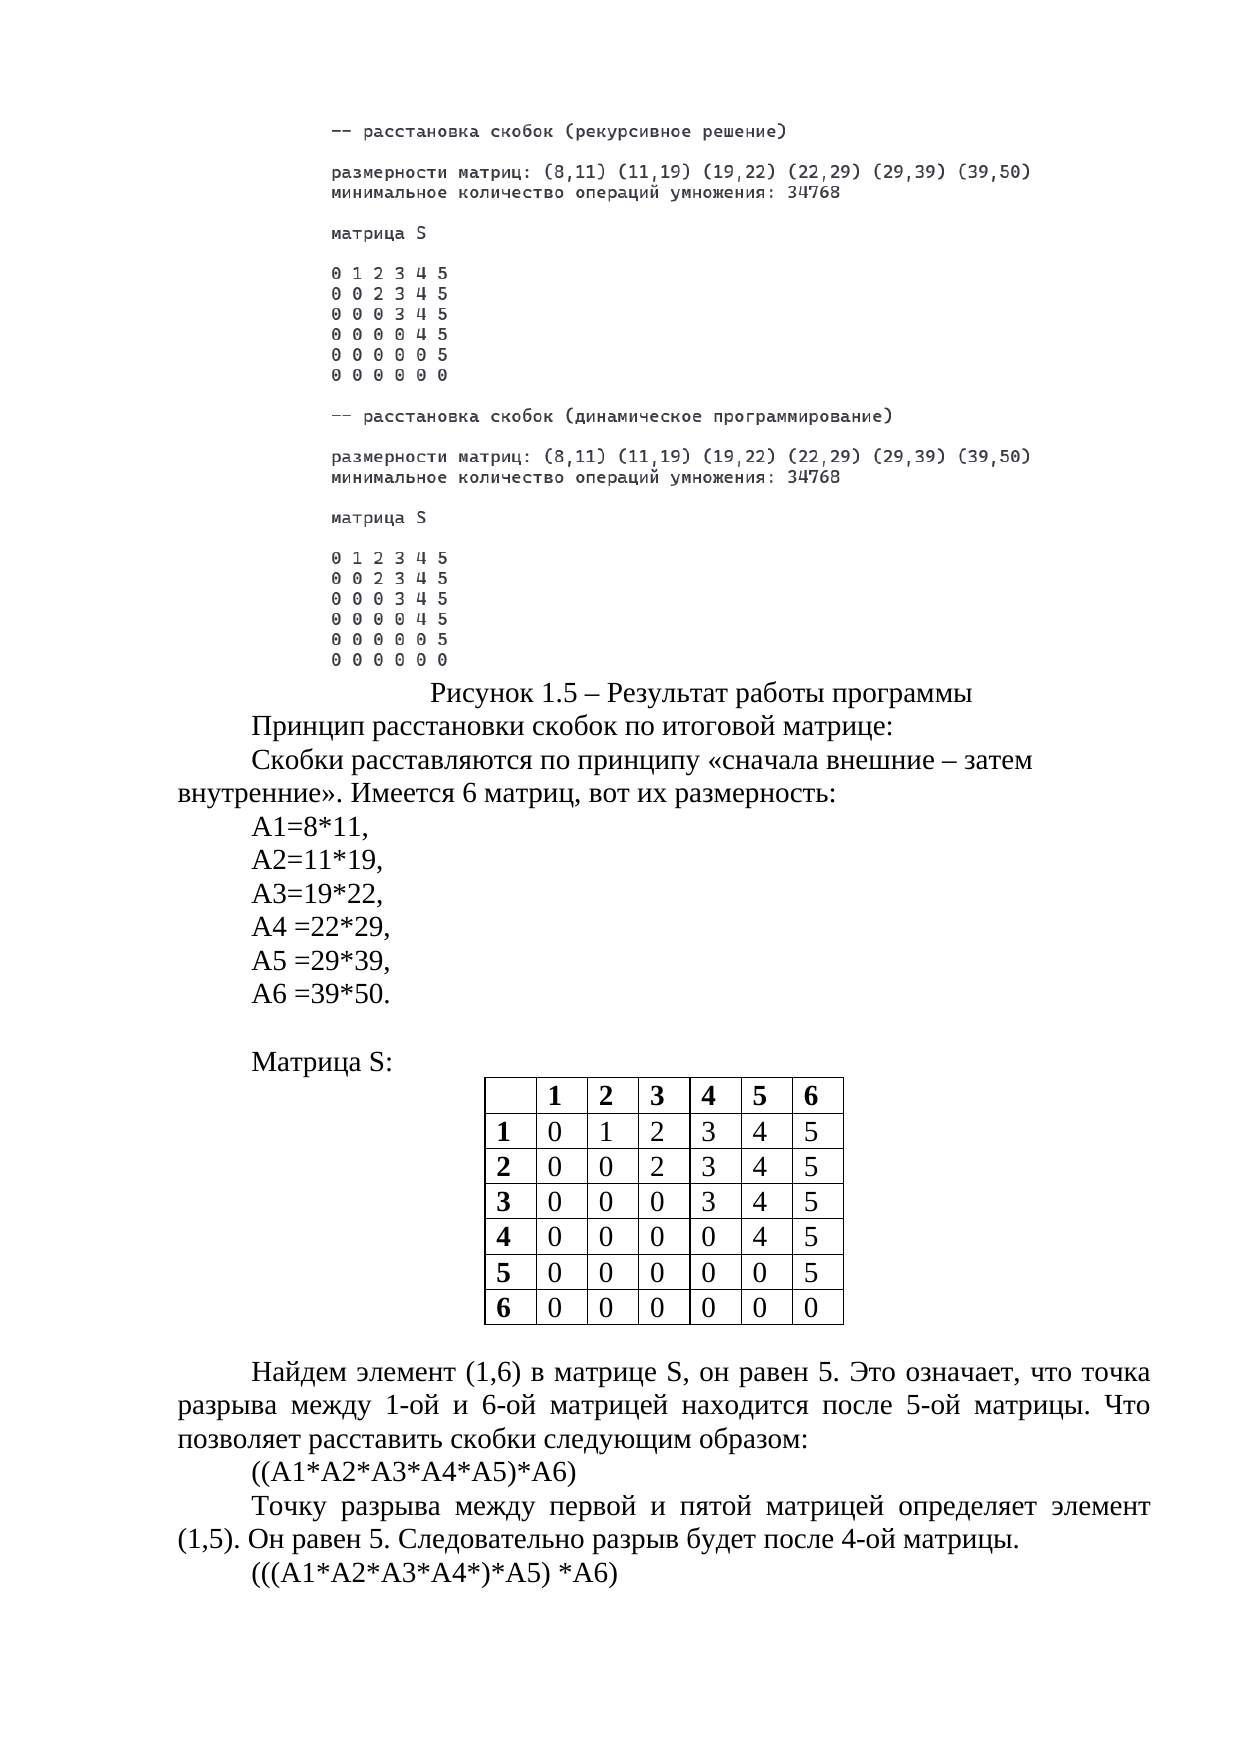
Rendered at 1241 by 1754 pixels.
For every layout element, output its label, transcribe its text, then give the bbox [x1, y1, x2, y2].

text Найдем элемент (1,6) в матрице S, он равен 5. Это означает, что точка разрыва между 1-ой и 6-ой матрицей находится после 5-ой матрицы. Что позволяет расставить скобки следующим образом: [177, 1354, 1152, 1454]
table_header 1 [537, 1078, 587, 1113]
table_cell 5 [793, 1255, 843, 1289]
table_cell 4 [742, 1184, 792, 1218]
table_cell 0 [742, 1290, 792, 1324]
table_cell 0 [588, 1149, 638, 1183]
table_header [486, 1078, 536, 1113]
table_cell 5 [793, 1149, 843, 1183]
table_cell 0 [639, 1219, 689, 1254]
text А4 =22*29, [177, 909, 1152, 943]
table_cell 4 [742, 1149, 792, 1183]
text ((A1*A2*A3*A4*A5)*A6) [177, 1454, 1152, 1488]
text Скобки расставляются по принципу «сначала внешние – затем внутренние». Имеется 6 матриц, вот их размерность: [177, 742, 1152, 809]
table_cell 6 [486, 1290, 536, 1324]
table_cell 0 [691, 1255, 741, 1289]
text (((A1*A2*A3*A4*)*A5) *A6) [177, 1555, 1152, 1588]
table_cell 5 [793, 1114, 843, 1148]
table_cell 0 [691, 1219, 741, 1254]
table_cell 3 [691, 1184, 741, 1218]
table_cell 0 [537, 1114, 587, 1148]
table_cell 0 [537, 1184, 587, 1218]
table_header 4 [691, 1078, 741, 1113]
table_cell 0 [588, 1255, 638, 1289]
table_cell 5 [486, 1255, 536, 1289]
table_cell 3 [691, 1114, 741, 1148]
table_cell 2 [486, 1149, 536, 1183]
table_cell 0 [639, 1184, 689, 1218]
text А2=11*19, [177, 842, 1152, 876]
table_cell 3 [486, 1184, 536, 1218]
text А3=19*22, [177, 876, 1152, 909]
picture [327, 118, 1076, 675]
table_cell 0 [537, 1290, 587, 1324]
table_cell 4 [742, 1114, 792, 1148]
table_cell 0 [588, 1219, 638, 1254]
table_cell 2 [639, 1149, 689, 1183]
text Матрица S: [177, 1044, 1152, 1077]
table_cell 1 [588, 1114, 638, 1148]
table_cell 0 [588, 1290, 638, 1324]
table_cell 0 [639, 1290, 689, 1324]
text Принцип расстановки скобок по итоговой матрице: [177, 708, 1152, 742]
table_cell 0 [691, 1290, 741, 1324]
text Рисунок 1.5 – Результат работы программы [177, 675, 1152, 708]
table_cell 0 [537, 1219, 587, 1254]
table_cell 4 [742, 1219, 792, 1254]
table_cell 0 [537, 1255, 587, 1289]
table_header 3 [639, 1078, 689, 1113]
table_cell 0 [537, 1149, 587, 1183]
table_cell 5 [793, 1184, 843, 1218]
table_cell 0 [588, 1184, 638, 1218]
table_cell 4 [486, 1219, 536, 1254]
table_cell 0 [793, 1290, 843, 1324]
text А1=8*11, [177, 809, 1152, 842]
table_cell 1 [486, 1114, 536, 1148]
table_cell 5 [793, 1219, 843, 1254]
table_cell 0 [639, 1255, 689, 1289]
text Точку разрыва между первой и пятой матрицей определяет элемент (1,5). Он равен 5. Следовательно разрыв будет после 4-ой матрицы. [177, 1488, 1152, 1555]
text А5 =29*39, [177, 943, 1152, 977]
table_cell 0 [742, 1255, 792, 1289]
table_header 6 [793, 1078, 843, 1113]
table_cell 3 [691, 1149, 741, 1183]
text А6 =39*50. [177, 977, 1152, 1010]
table_header 2 [588, 1078, 638, 1113]
table_header 5 [742, 1078, 792, 1113]
table_cell 2 [639, 1114, 689, 1148]
